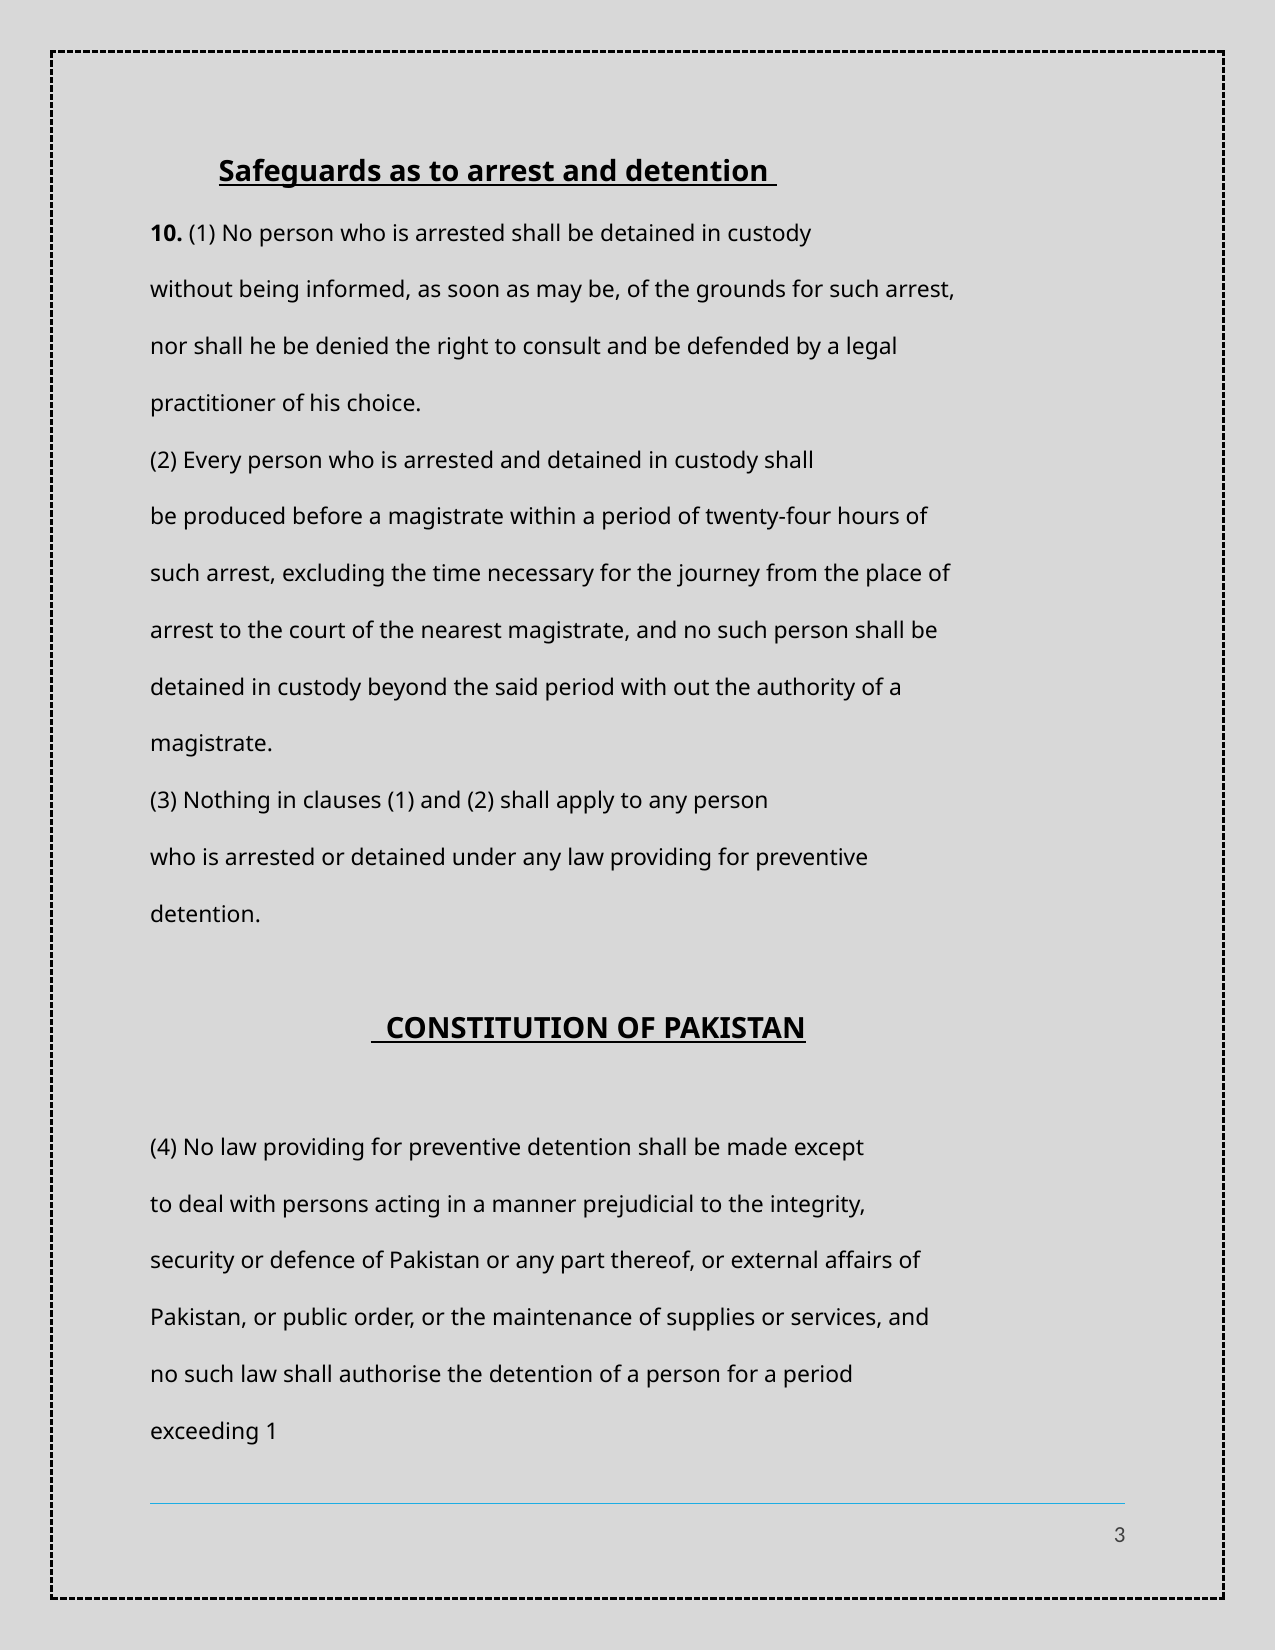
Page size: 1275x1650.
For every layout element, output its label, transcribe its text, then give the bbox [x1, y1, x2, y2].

text (3) Nothing in clauses (1) and (2) shall apply to any person [150, 784, 1125, 815]
text (2) Every person who is arrested and detained in custody shall [150, 443, 1125, 475]
text practitioner of his choice. [150, 387, 1125, 418]
text magistrate. [150, 727, 1125, 759]
text nor shall he be denied the right to consult and be defended by a legal [150, 330, 1125, 361]
text such arrest, excluding the time necessary for the journey from the place of [150, 557, 1125, 588]
text arrest to the court of the nearest magistrate, and no such person shall be [150, 614, 1125, 645]
text be produced before a magistrate within a period of twenty-four hours of [150, 500, 1125, 532]
text exceeding 1 [150, 1414, 1125, 1446]
text without being informed, as soon as may be, of the grounds for such arrest, [150, 273, 1125, 304]
text detained in custody beyond the said period with out the authority of a [150, 671, 1125, 702]
text security or defence of Pakistan or any part thereof, or external affairs of [150, 1244, 1125, 1276]
text Safeguards as to arrest and detention [150, 150, 1125, 190]
text (4) No law providing for preventive detention shall be made except [150, 1131, 1125, 1162]
text Pakistan, or public order, or the maintenance of supplies or services, and [150, 1301, 1125, 1332]
text detention. [150, 898, 1125, 929]
text CONSTITUTION OF PAKISTAN [150, 1007, 1125, 1047]
text no such law shall authorise the detention of a person for a period [150, 1358, 1125, 1389]
text who is arrested or detained under any law providing for preventive [150, 841, 1125, 872]
text to deal with persons acting in a manner prejudicial to the integrity, [150, 1187, 1125, 1219]
text 10. (1) No person who is arrested shall be detained in custody [150, 216, 1125, 248]
